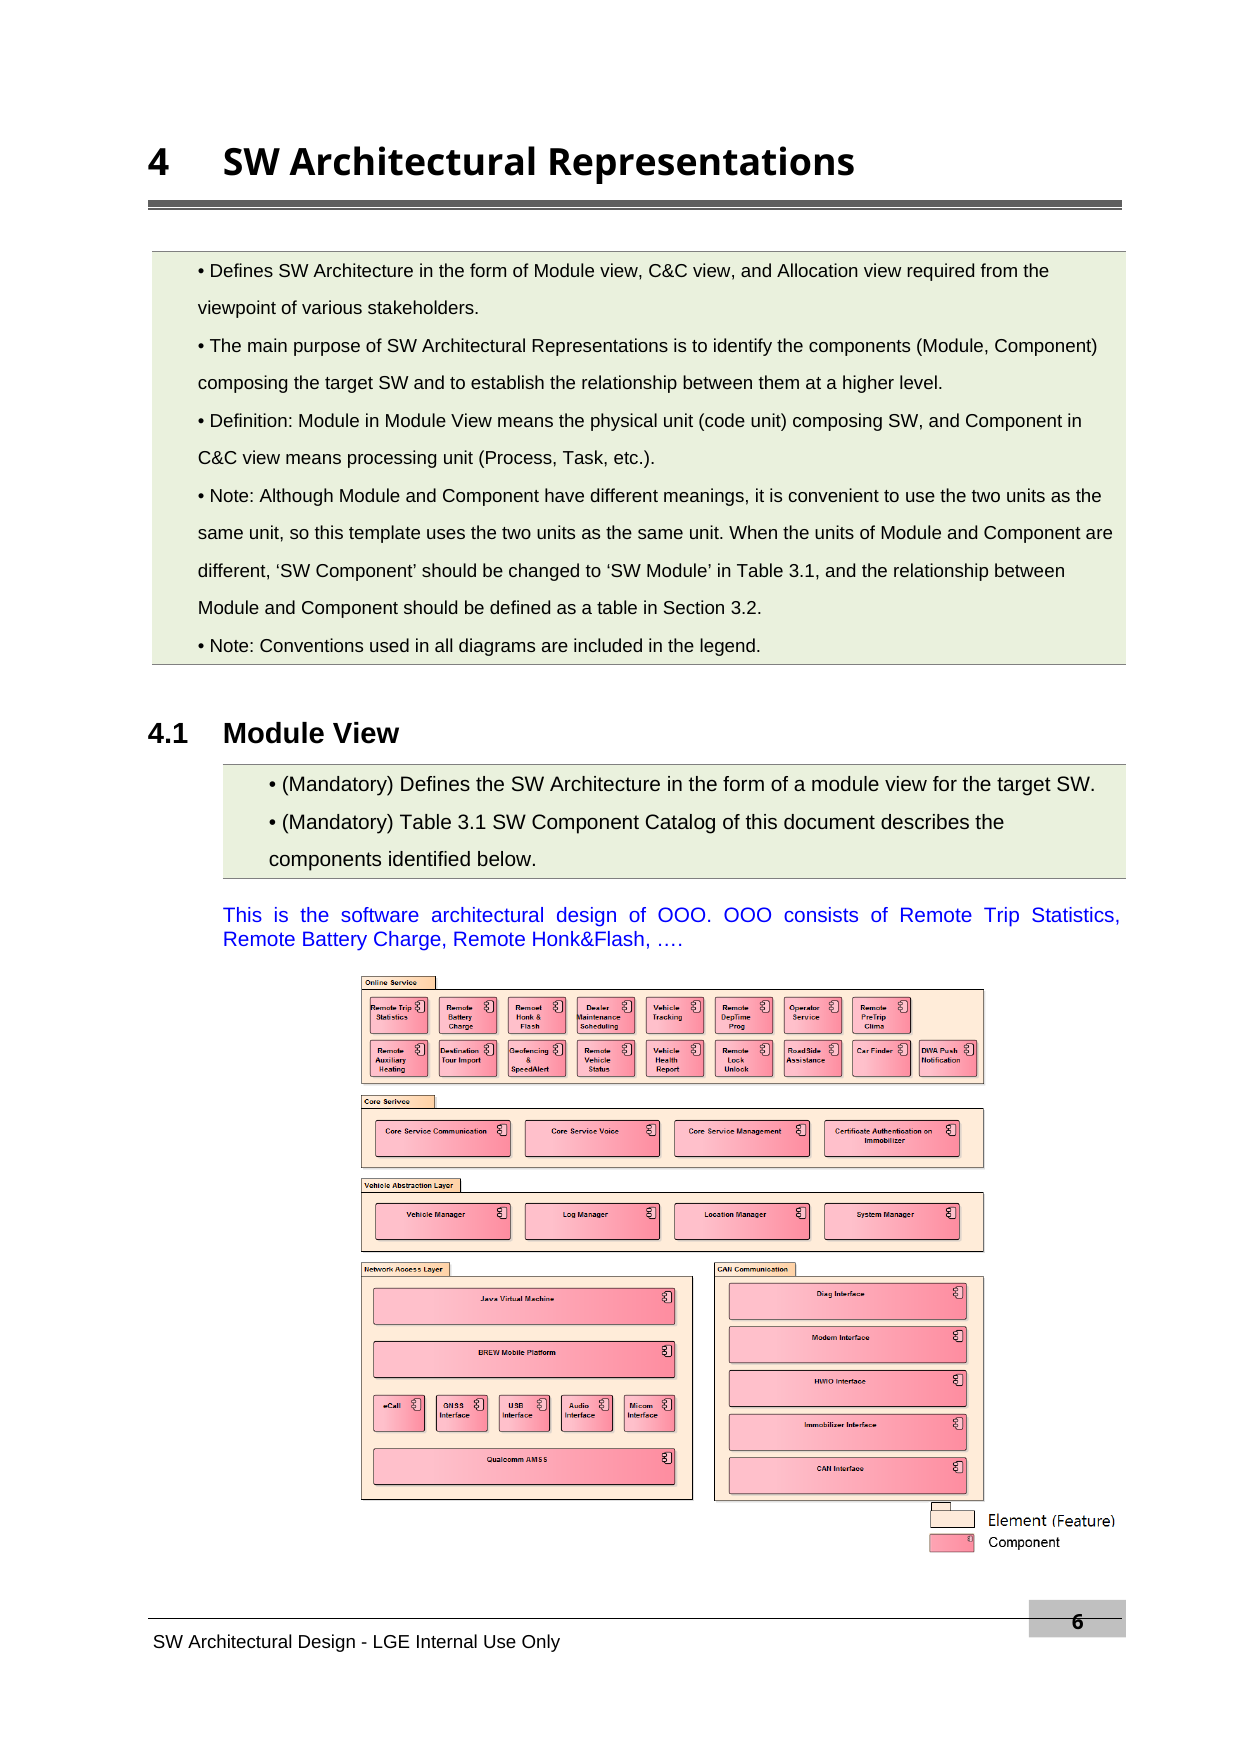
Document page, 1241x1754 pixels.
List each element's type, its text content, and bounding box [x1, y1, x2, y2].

subtitle Module View [148, 714, 1122, 752]
text This is the software architectural design of OOO. OOO consists of Remote Trip Statistics, Remote Battery Charge, Remote Honk&Flash, …. [223, 903, 1122, 951]
picture [359, 974, 1123, 1555]
table_header • Defines SW Architecture in the form of Module view, C&C view, and Allocation view required from the viewpoint of various stakeholders. • The main purpose of SW Architectural Representations is to identify the components (Module, Component) composing the target SW and to establish the relationship between them at a higher level. • Definition: Module in Module View means the physical unit (code unit) composing SW, and Component in C&C view means processing unit (Process, Task, etc.). • Note: Although Module and Component have different meanings, it is convenient to use the two units as the same unit, so this template uses the two units as the same unit. When the units of Module and Component are different, ‘SW Component’ should be changed to ‘SW Module’ in Table 3.1, and the relationship between Module and Component should be defined as a table in Section 3.2. • Note: Conventions used in all diagrams are included in the legend. [152, 252, 1126, 664]
subtitle SW Architectural Representations [148, 123, 1122, 200]
table_header • (Mandatory) Defines the SW Architecture in the form of a module view for the target SW. • (Mandatory) Table 3.1 SW Component Catalog of this document describes the components identified below. [223, 765, 1126, 878]
